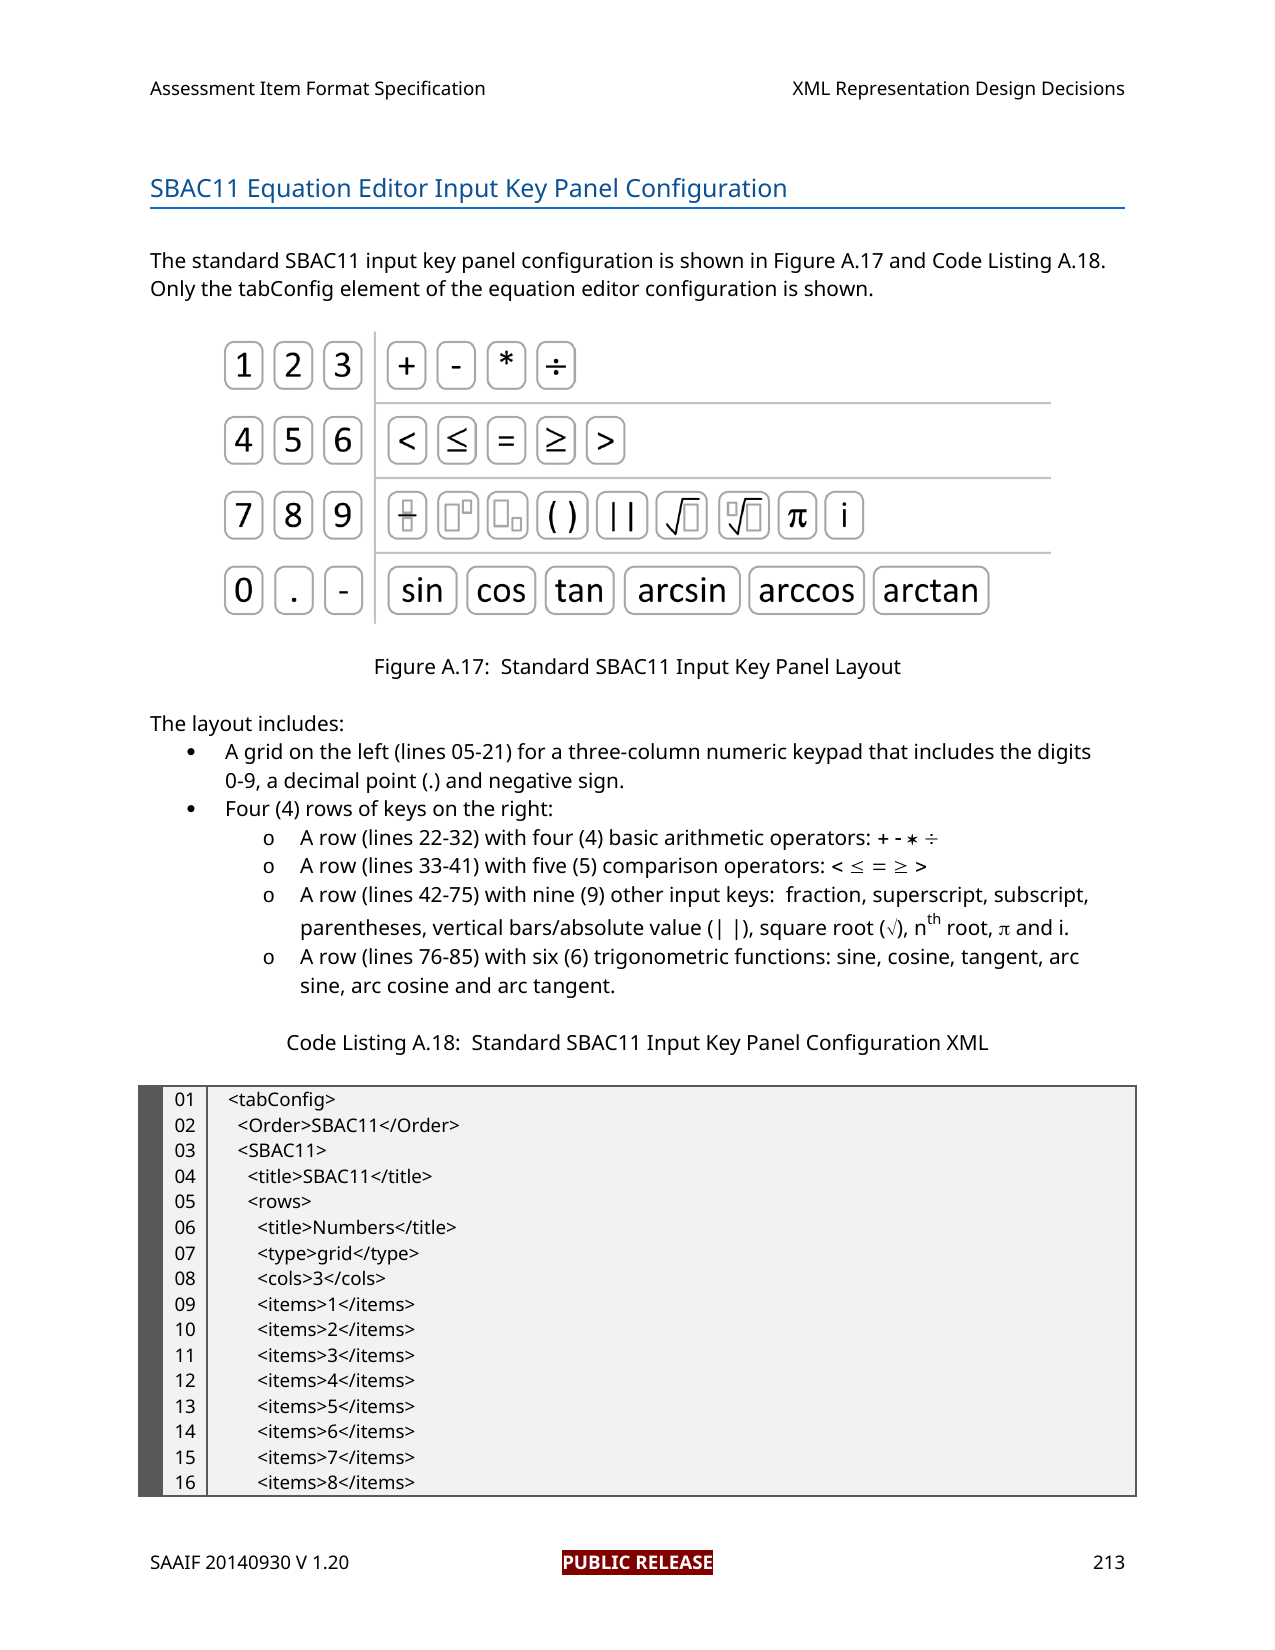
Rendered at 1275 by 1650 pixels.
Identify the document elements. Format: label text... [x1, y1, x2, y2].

text Figure A.17: Standard SBAC11 Input Key Panel Layout [150, 652, 1125, 681]
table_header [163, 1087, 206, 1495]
picture [223, 331, 1052, 624]
list A row (lines 76-85) with six (6) trigonometric functions: sine, cosine, tangent, arc sine, arc cosine and arc tangent. [262, 942, 1125, 999]
text The layout includes: [150, 709, 1125, 737]
text Code Listing A.18: Standard SBAC11 Input Key Panel Configuration XML [150, 1028, 1125, 1056]
list Four (4) rows of keys on the right: [187, 794, 1125, 823]
text The standard SBAC11 input key panel configuration is shown in Figure A.17 and Code Listing A.18. Only the tabConfig element of the equation editor configuration is shown. [150, 246, 1125, 303]
list A row (lines 22-32) with four (4) basic arithmetic operators: [262, 823, 1125, 851]
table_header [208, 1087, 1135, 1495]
list A grid on the left (lines 05-21) for a three-column numeric keypad that includes the digits 0-9, a decimal point (.) and negative sign. [187, 737, 1125, 794]
subtitle SBAC11 Equation Editor Input Key Panel Configuration [150, 171, 1125, 207]
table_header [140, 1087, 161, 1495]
list A row (lines 33-41) with five (5) comparison operators: [262, 851, 1125, 880]
list A row (lines 42-75) with nine (9) other input keys: fraction, superscript, subscript, parentheses, vertical bars/absolute value (| |), square root (), nth root, and i. [262, 880, 1125, 942]
